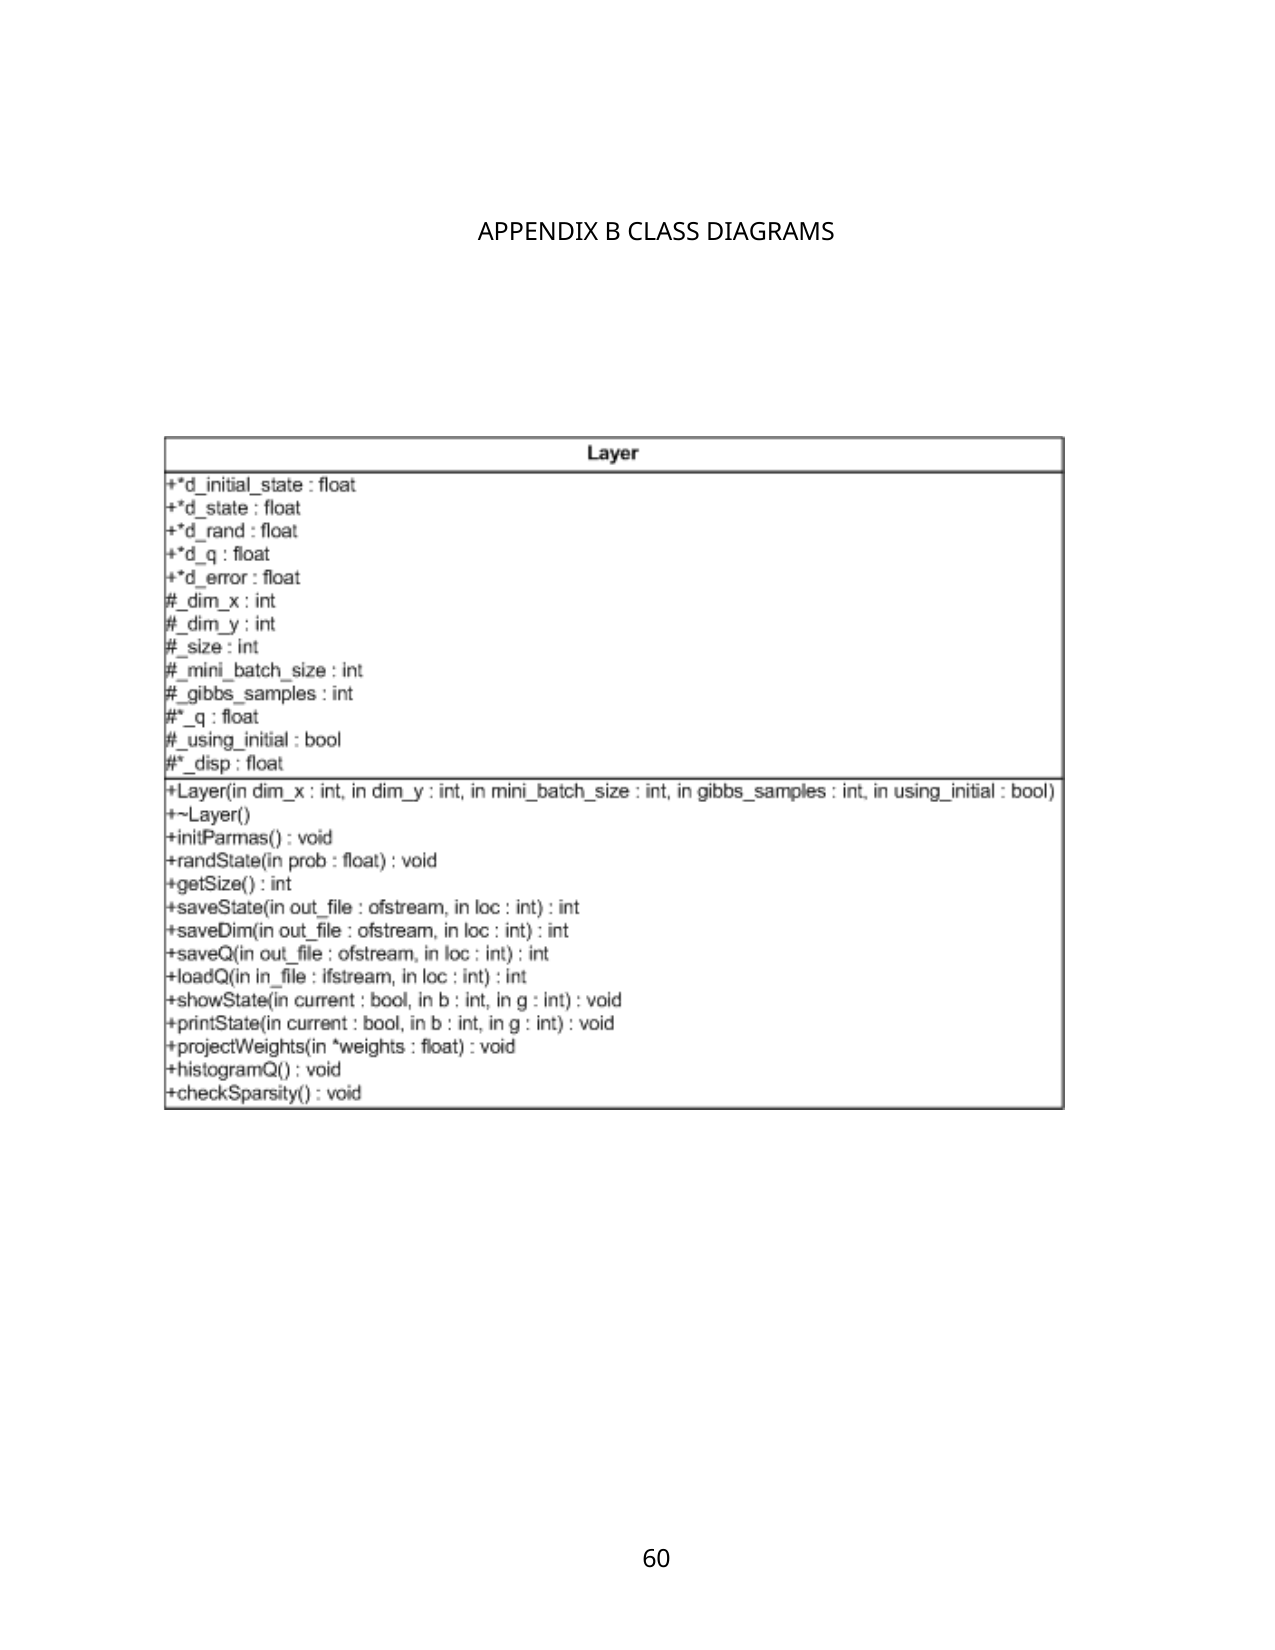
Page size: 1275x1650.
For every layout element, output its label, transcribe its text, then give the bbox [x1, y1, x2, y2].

subtitle APPENDIX B CLASS DIAGRAMS [187, 200, 1125, 250]
picture [163, 436, 1065, 1110]
